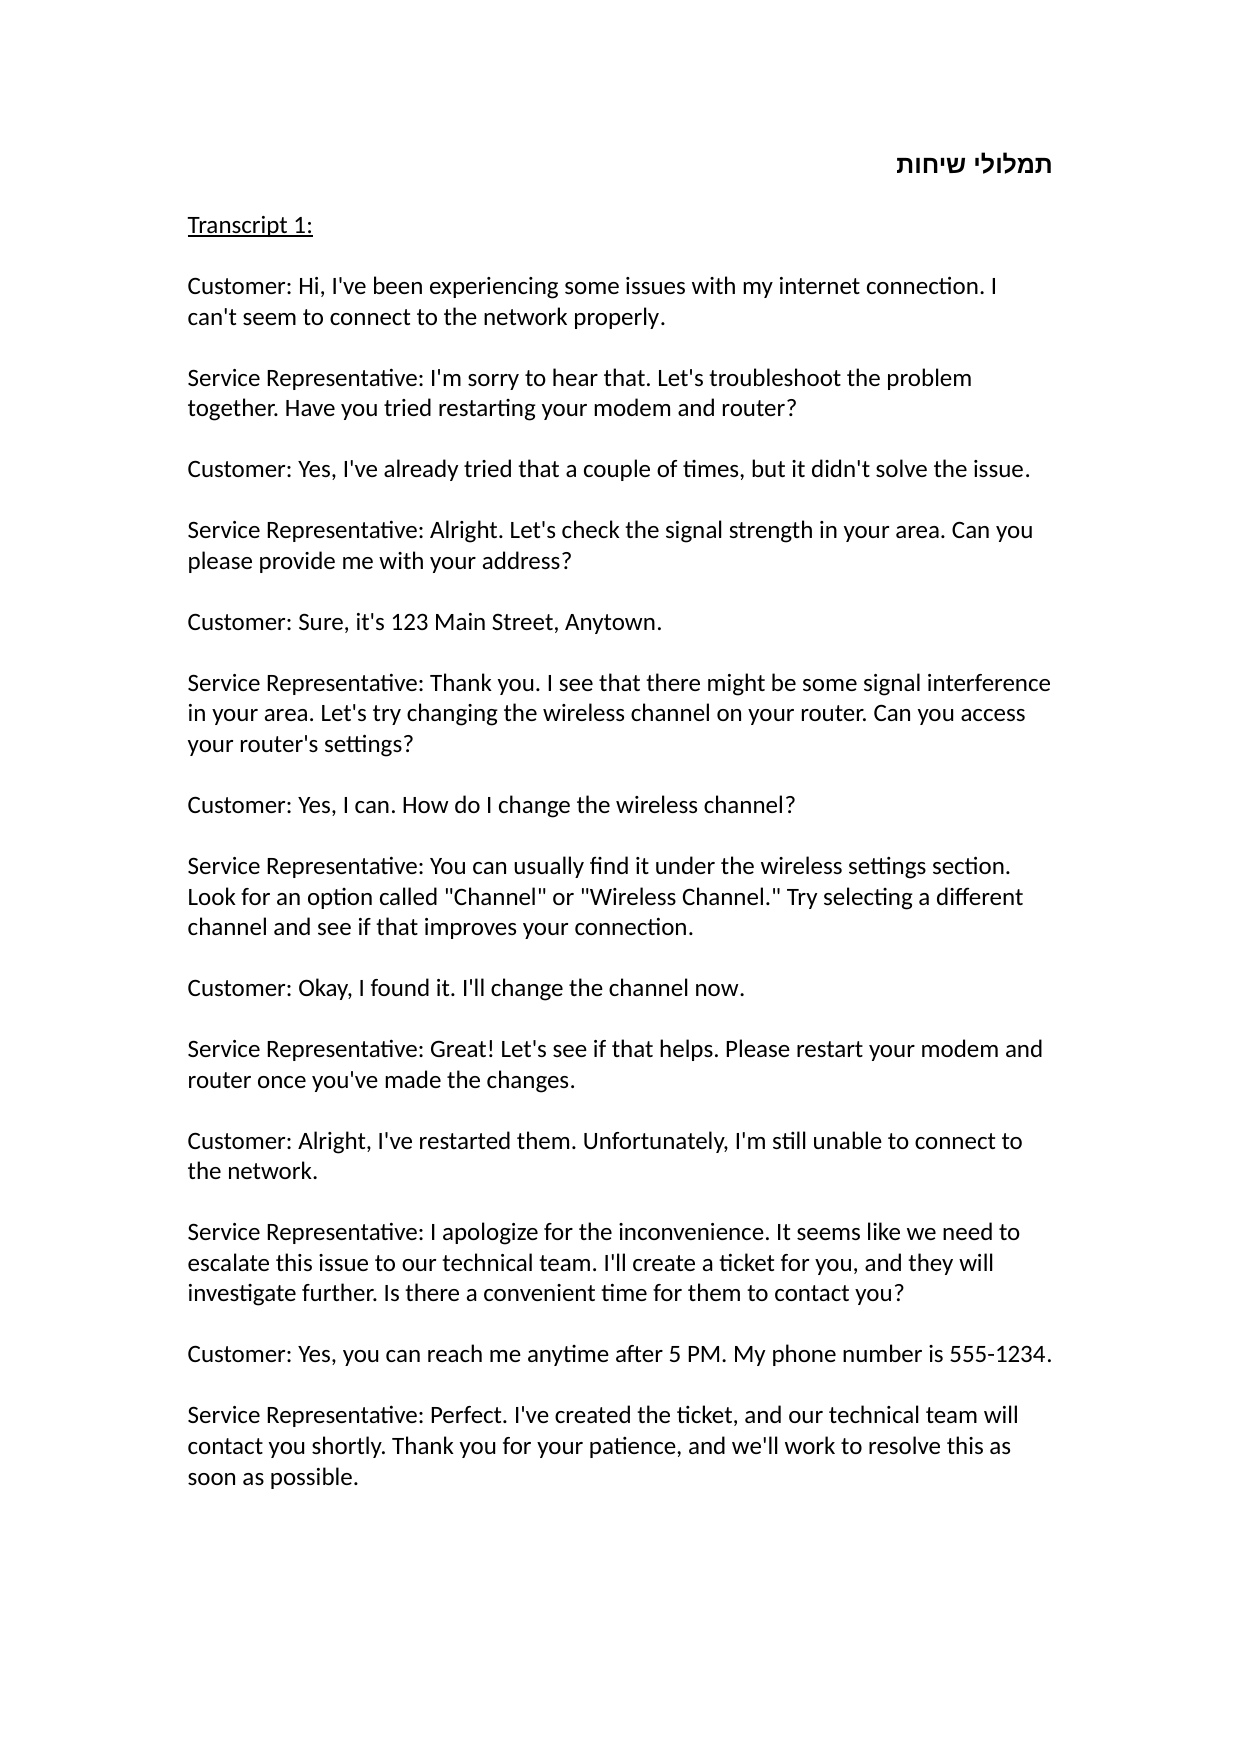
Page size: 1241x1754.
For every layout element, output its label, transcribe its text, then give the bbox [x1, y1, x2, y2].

text Customer: Okay, I found it. I'll change the channel now. [187, 972, 1053, 1003]
text Service Representative: I apologize for the inconvenience. It seems like we need to escalate this issue to our technical team. I'll create a ticket for you, and they will investigate further. Is there a convenient time for them to contact you? [187, 1216, 1053, 1308]
text Customer: Yes, I can. How do I change the wireless channel? [187, 789, 1053, 820]
text Service Representative: Great! Let's see if that helps. Please restart your modem and router once you've made the changes. [187, 1033, 1053, 1094]
text Customer: Alright, I've restarted them. Unfortunately, I'm still unable to connect to the network. [187, 1125, 1053, 1186]
text Customer: Sure, it's 123 Main Street, Anytown. [187, 606, 1053, 637]
text Service Representative: You can usually find it under the wireless settings section. Look for an option called "Channel" or "Wireless Channel." Try selecting a different channel and see if that improves your connection. [187, 850, 1053, 942]
text Service Representative: Alright. Let's check the signal strength in your area. Can you please provide me with your address? [187, 514, 1053, 576]
text Service Representative: Perfect. I've created the ticket, and our technical team will contact you shortly. Thank you for your patience, and we'll work to resolve this as soon as possible. [187, 1399, 1053, 1491]
text Customer: Yes, you can reach me anytime after 5 PM. My phone number is 555-1234. [187, 1338, 1053, 1369]
text Service Representative: I'm sorry to hear that. Let's troubleshoot the problem together. Have you tried restarting your modem and router? [187, 362, 1053, 423]
text Transcript 1: [187, 209, 1053, 240]
text Customer: Yes, I've already tried that a couple of times, but it didn't solve the issue. [187, 453, 1053, 484]
text תמלולי שיחות [187, 150, 1053, 179]
text Service Representative: Thank you. I see that there might be some signal interference in your area. Let's try changing the wireless channel on your router. Can you access your router's settings? [187, 667, 1053, 759]
text Customer: Hi, I've been experiencing some issues with my internet connection. I can't seem to connect to the network properly. [187, 270, 1053, 331]
